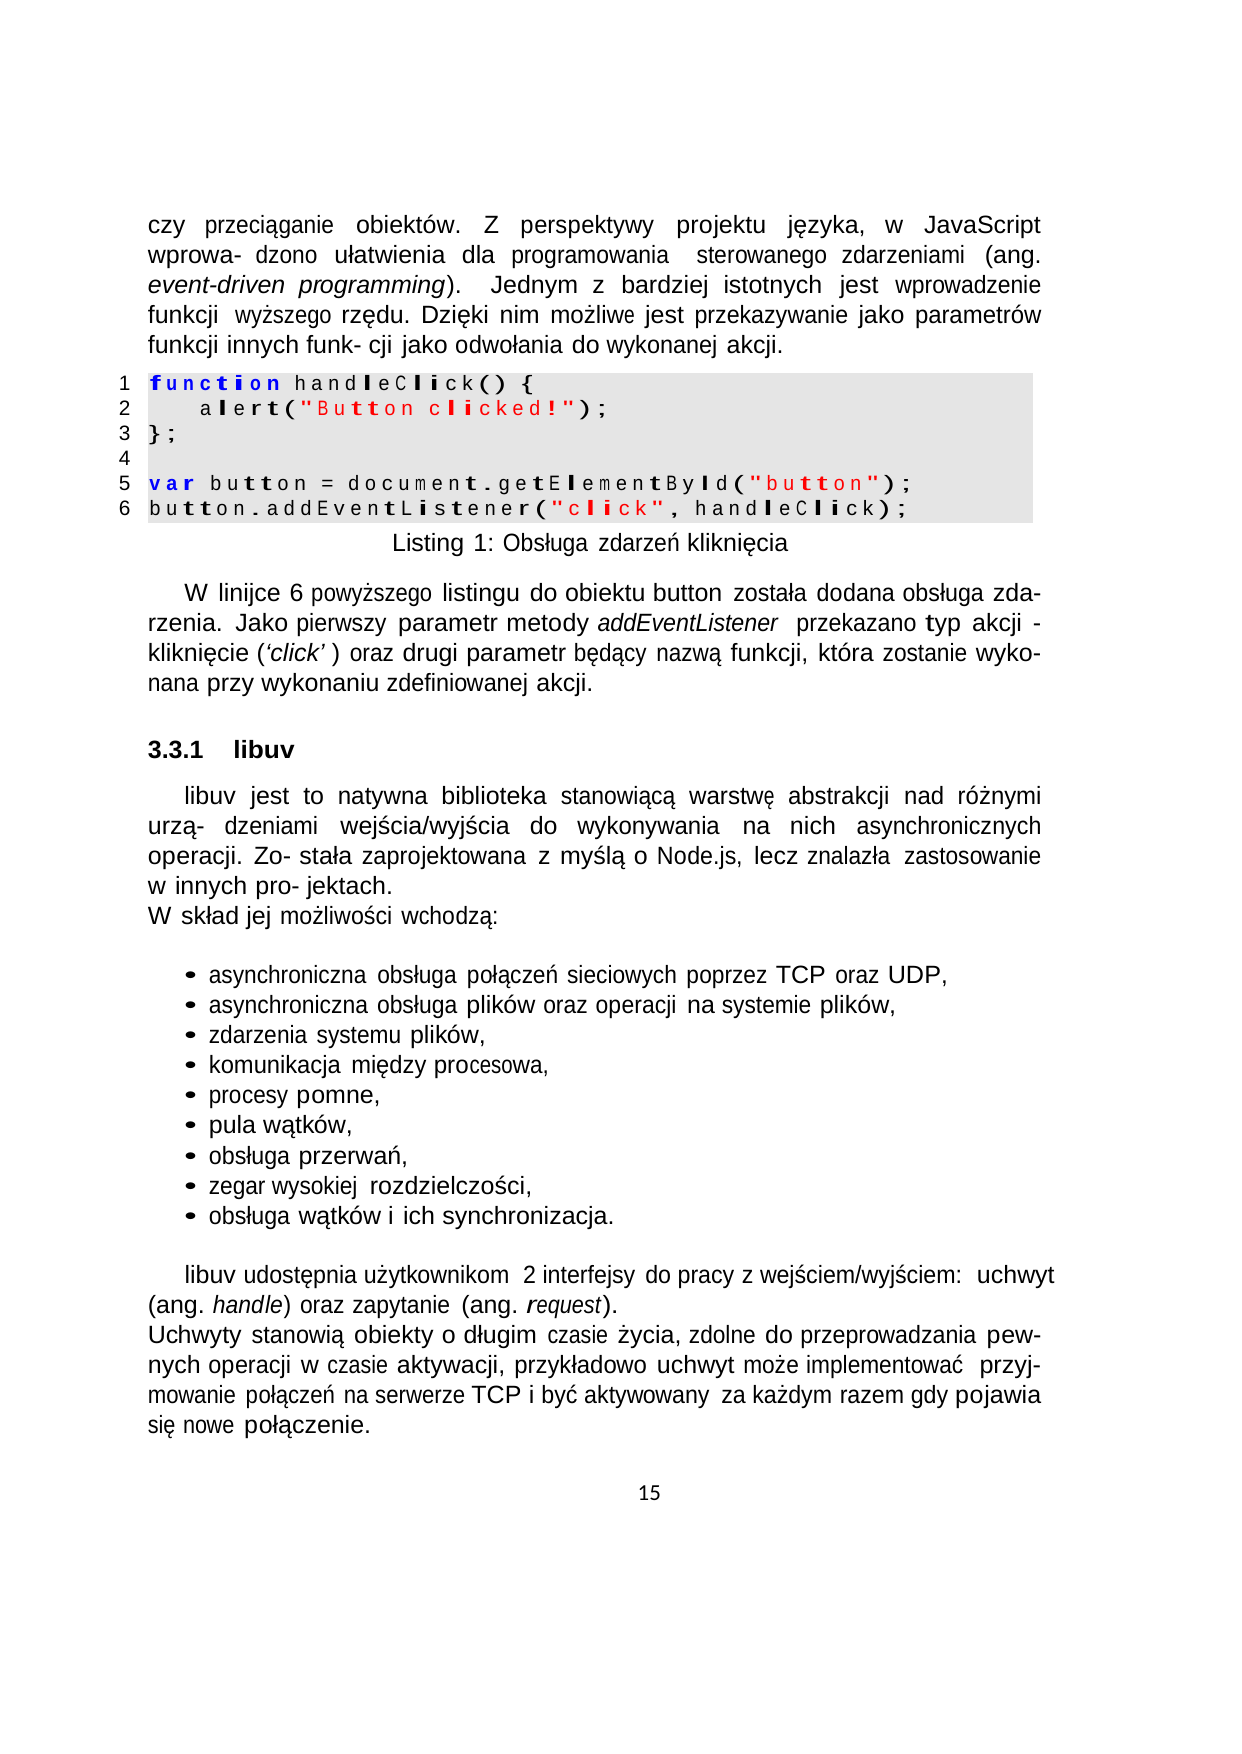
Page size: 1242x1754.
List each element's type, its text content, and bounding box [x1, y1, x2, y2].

text • zegar wysokiej rozdzielczości, [184, 1171, 1069, 1199]
text • pula wątków, [184, 1111, 1069, 1139]
text 1 f u n c t i o n h a n d l e C l i c k ( ) { [118, 371, 1069, 395]
text 4 [118, 446, 1069, 470]
text 2 a l e r t ( " B u t t o n c l i c k e d ! " ) ; [118, 396, 1069, 420]
text • komunikacja między procesowa, [184, 1050, 1069, 1079]
text • obsługa wątków i ich synchronizacja. [184, 1201, 1069, 1229]
text W linijce 6 powyższego listingu do obiektu button została dodana obsługa zda- rzenia. Jako pierwszy parametr metody addEventListener przekazano typ akcji - kliknięcie (‘click’ ) oraz drugi parametr będący nazwą funkcji, która zostanie wyko- nana przy wykonaniu zdefiniowanej akcji. [148, 578, 1041, 697]
text libuv udostępnia użytkownikom 2 interfejsy do pracy z wejściem/wyjściem: uchwyt [184, 1260, 1069, 1289]
text Listing 1: Obsługa zdarzeń kliknięcia [392, 528, 1069, 557]
text 3 } ; [118, 421, 1069, 445]
text • obsługa przerwań, [184, 1141, 1069, 1169]
text W skład jej możliwości wchodzą: [148, 901, 505, 930]
text 5 v a r b u t t o n = d o c u m e n t . g e t E l e m e n t B y I d ( " b u t t o n " ) ; [118, 471, 1069, 495]
text 3.3.1 libuv [148, 734, 302, 763]
text • zdarzenia systemu plików, [184, 1020, 1069, 1049]
text (ang. handle) oraz zapytanie (ang. request). [148, 1290, 626, 1319]
text 6 b u t t o n . a d d E v e n t L i s t e n e r ( " c l i c k " , h a n d l e C l i c k ) ; [118, 496, 1069, 520]
text libuv jest to natywna biblioteka stanowiącą warstwę abstrakcji nad różnymi urzą- dzeniami wejścia/wyjścia do wykonywania na nich asynchronicznych operacji. Zo- stała zaprojektowana z myślą o Node.js, lecz znalazła zastosowanie w innych pro- jektach. [148, 781, 1041, 900]
text • asynchroniczna obsługa plików oraz operacji na systemie plików, [184, 990, 1069, 1019]
text • asynchroniczna obsługa połączeń sieciowych poprzez TCP oraz UDP, [184, 960, 1069, 989]
text • procesy pomne, [184, 1080, 1069, 1109]
text czy przeciąganie obiektów. Z perspektywy projektu języka, w JavaScript wprowa- dzono ułatwienia dla programowania sterowanego zdarzeniami (ang. event-driven programming). Jednym z bardziej istotnych jest wprowadzenie funkcji wyższego rzędu. Dzięki nim możliwe jest przekazywanie jako parametrów funkcji innych funk- cji jako odwołania do wykonanej akcji. [148, 210, 1041, 358]
text Uchwyty stanowią obiekty o długim czasie życia, zdolne do przeprowadzania pew- nych operacji w czasie aktywacji, przykładowo uchwyt może implementować przyj- mowanie połączeń na serwerze TCP i być aktywowany za każdym razem gdy pojawia się nowe połączenie. [148, 1320, 1041, 1438]
